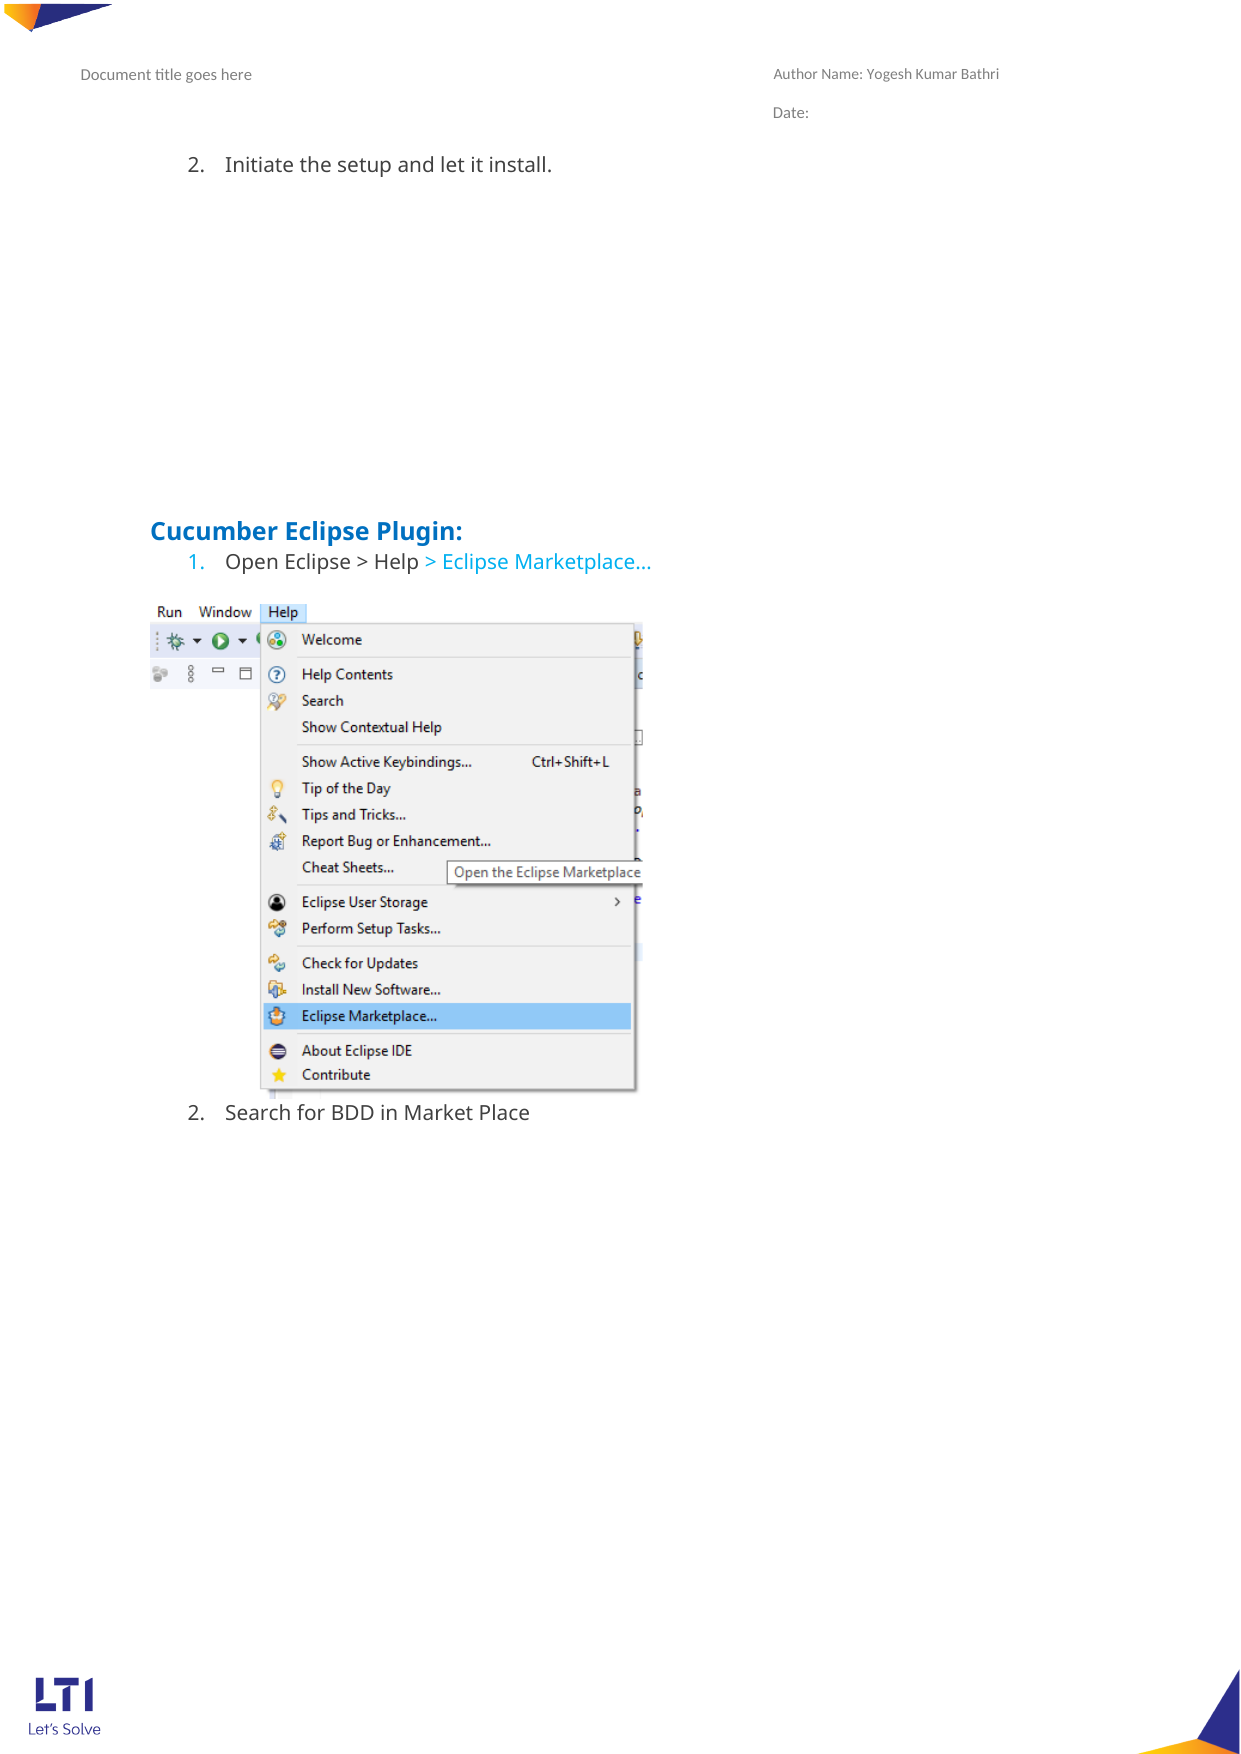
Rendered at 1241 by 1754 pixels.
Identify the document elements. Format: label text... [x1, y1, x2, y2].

picture [4, 0, 113, 100]
list Initiate the setup and let it install. [187, 150, 1090, 178]
picture [1134, 1670, 1241, 1754]
list Search for BDD in Market Place [187, 1098, 1090, 1127]
picture [150, 604, 643, 1099]
text Cucumber Eclipse Plugin: [150, 513, 1090, 547]
list Open Eclipse > Help > Eclipse Marketplace… [187, 547, 1090, 576]
picture [21, 1668, 105, 1740]
